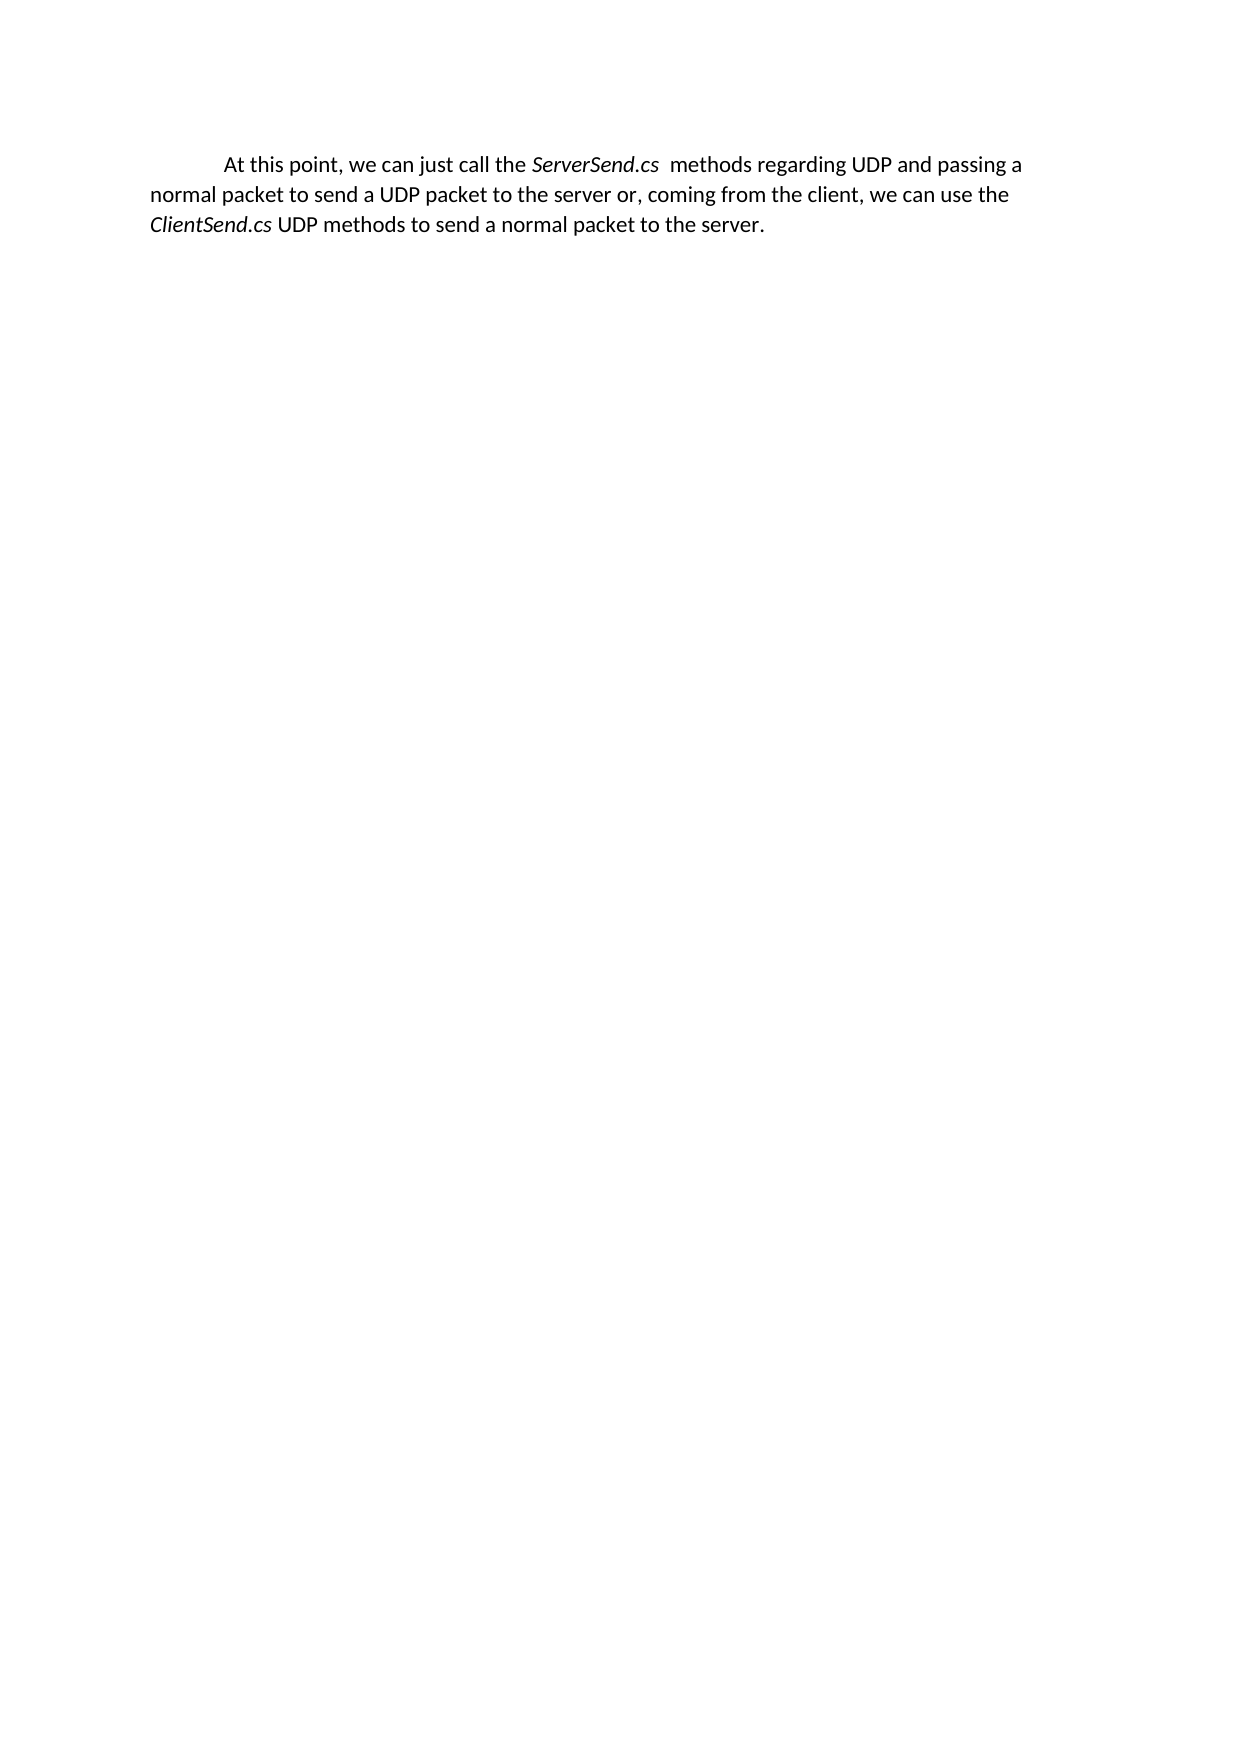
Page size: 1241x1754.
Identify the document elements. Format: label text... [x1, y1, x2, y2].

text At this point, we can just call the ServerSend.cs methods regarding UDP and passing a normal packet to send a UDP packet to the server or, coming from the client, we can use the ClientSend.cs UDP methods to send a normal packet to the server. [150, 150, 1090, 238]
